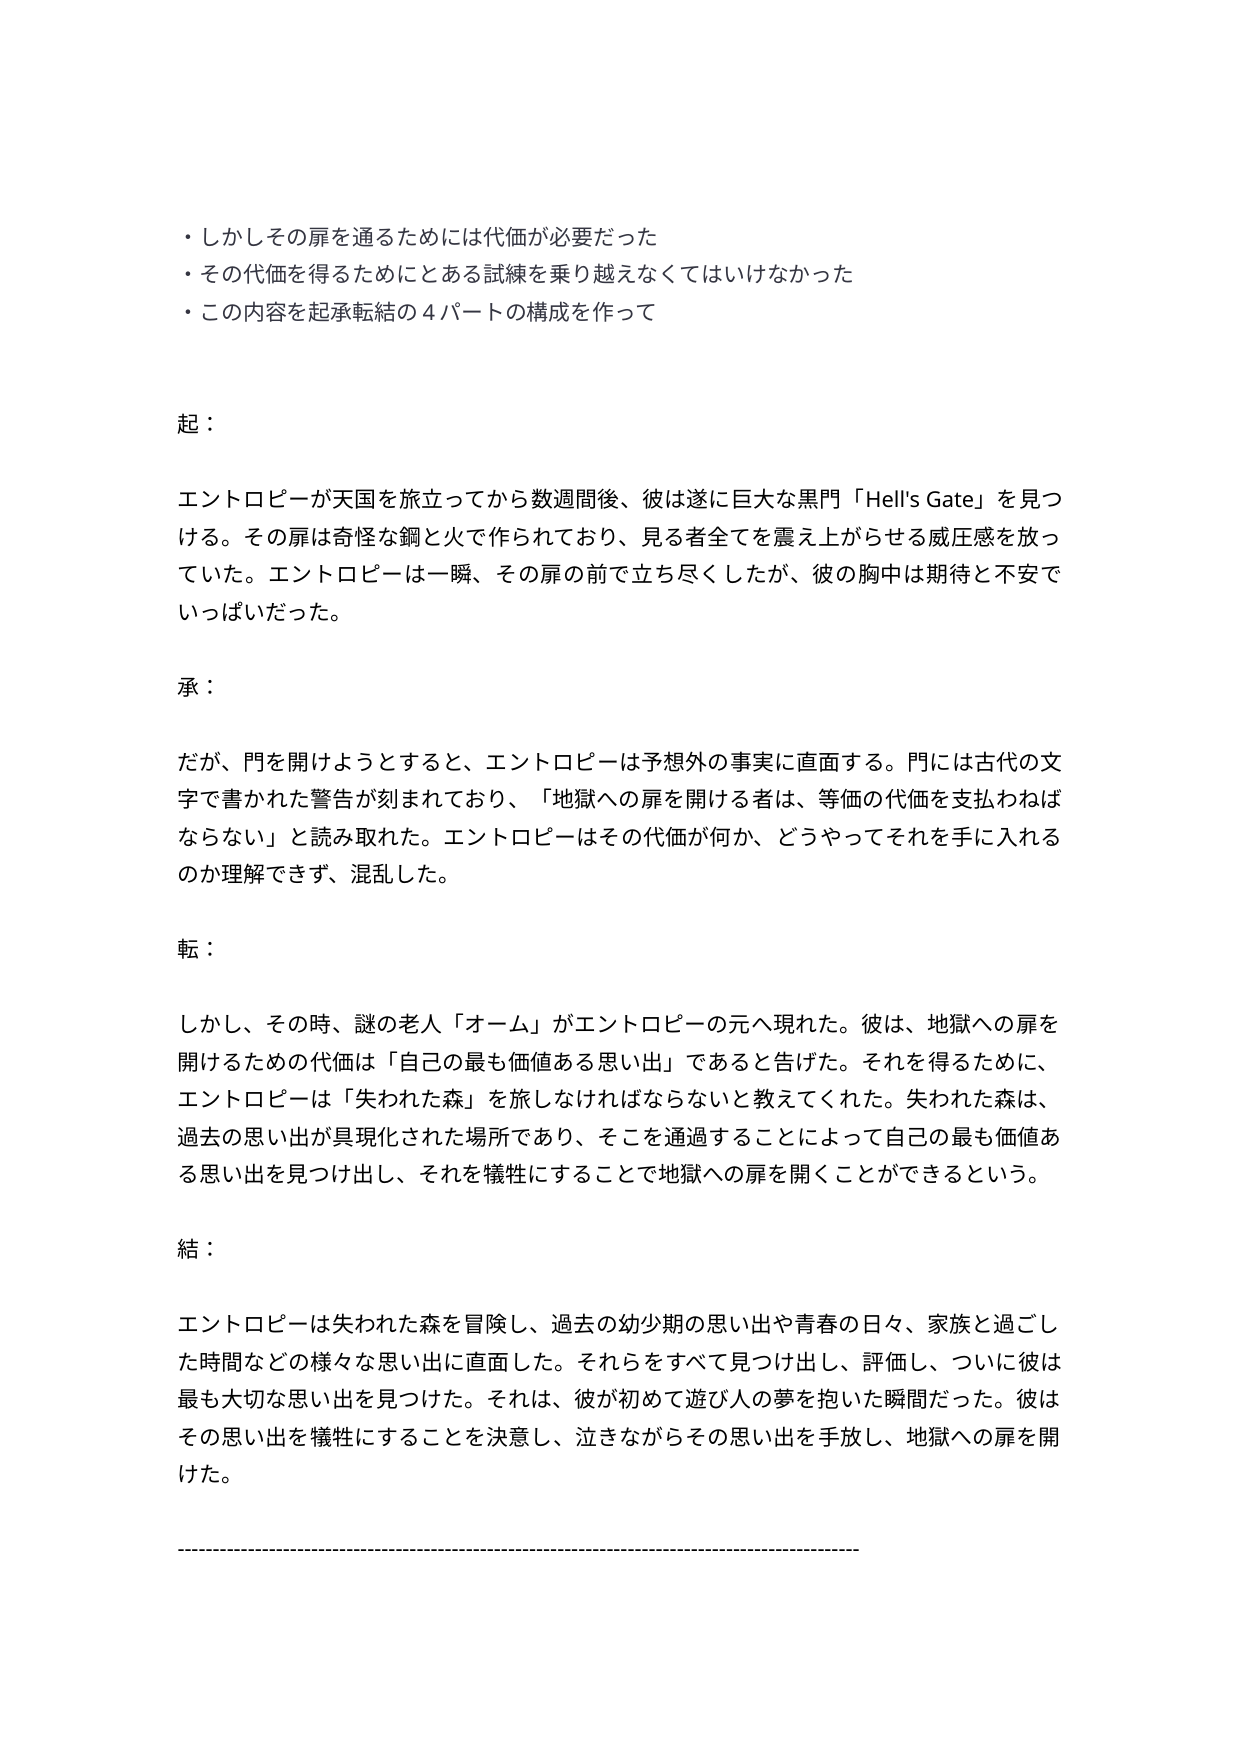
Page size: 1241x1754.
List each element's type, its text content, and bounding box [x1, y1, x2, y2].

text ・その代価を得るためにとある試練を乗り越えなくてはいけなかった [177, 254, 1063, 292]
text ・しかしその扉を通るためには代価が必要だった [177, 217, 1063, 254]
text ・この内容を起承転結の4パートの構成を作って [177, 292, 1063, 329]
text エントロピーは失われた森を冒険し、過去の幼少期の思い出や青春の日々、家族と過ごした時間などの様々な思い出に直面した。それらをすべて見つけ出し、評価し、ついに彼は最も大切な思い出を見つけた。それは、彼が初めて遊び人の夢を抱いた瞬間だった。彼はその思い出を犠牲にすることを決意し、泣きながらその思い出を手放し、地獄への扉を開けた。 [177, 1304, 1063, 1492]
text 承： [177, 667, 1063, 704]
text ------------------------------------------------------------------------------------------------- [177, 1529, 1063, 1567]
text 起： [177, 404, 1063, 442]
text エントロピーが天国を旅立ってから数週間後、彼は遂に巨大な黒門「Hell's Gate」を見つける。その扉は奇怪な鋼と火で作られており、見る者全てを震え上がらせる威圧感を放っていた。エントロピーは一瞬、その扉の前で立ち尽くしたが、彼の胸中は期待と不安でいっぱいだった。 [177, 479, 1063, 629]
text 結： [177, 1229, 1063, 1267]
text だが、門を開けようとすると、エントロピーは予想外の事実に直面する。門には古代の文字で書かれた警告が刻まれており、「地獄への扉を開ける者は、等価の代価を支払わねばならない」と読み取れた。エントロピーはその代価が何か、どうやってそれを手に入れるのか理解できず、混乱した。 [177, 742, 1063, 892]
text しかし、その時、謎の老人「オーム」がエントロピーの元へ現れた。彼は、地獄への扉を開けるための代価は「自己の最も価値ある思い出」であると告げた。それを得るために、エントロピーは「失われた森」を旅しなければならないと教えてくれた。失われた森は、過去の思い出が具現化された場所であり、そこを通過することによって自己の最も価値ある思い出を見つけ出し、それを犠牲にすることで地獄への扉を開くことができるという。 [177, 1004, 1063, 1192]
text 転： [177, 929, 1063, 967]
